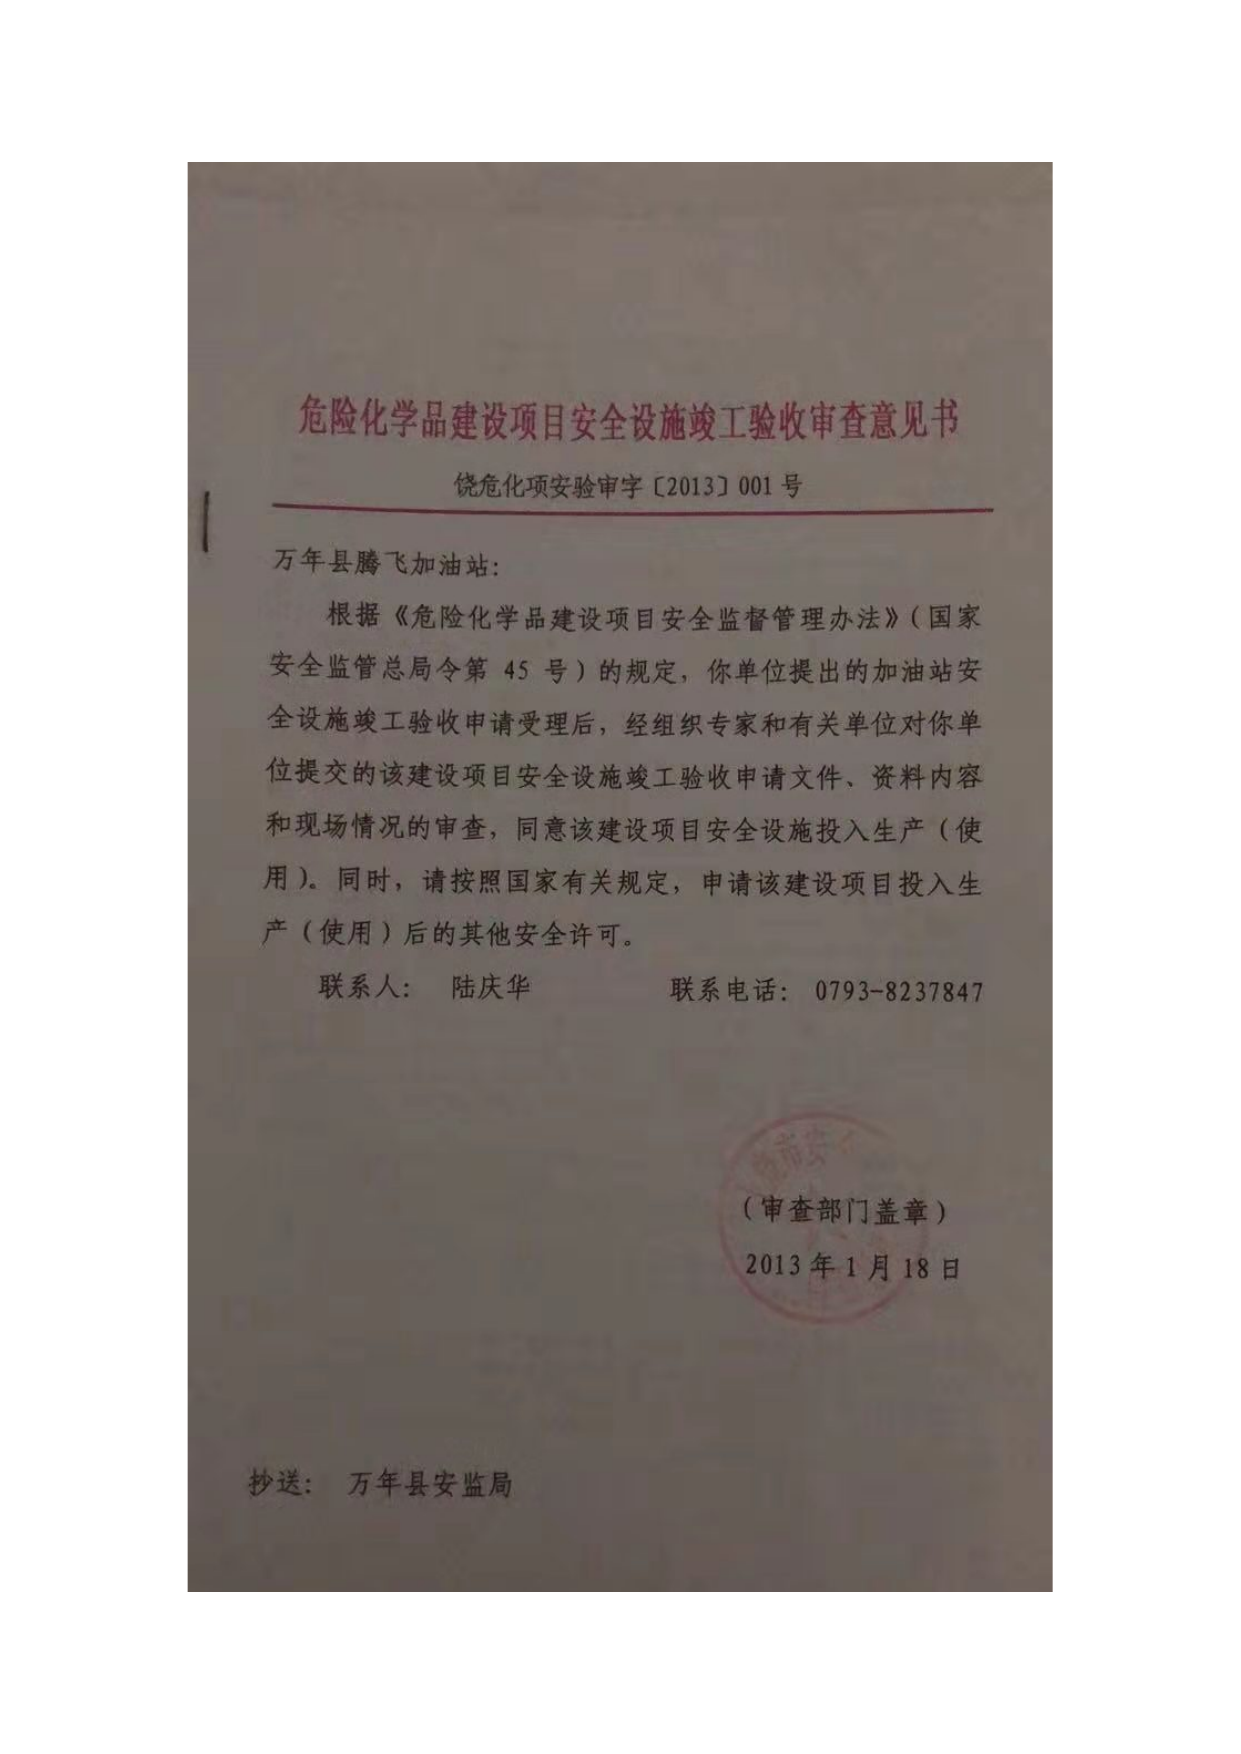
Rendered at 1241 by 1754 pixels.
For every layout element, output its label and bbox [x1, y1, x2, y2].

picture [187, 162, 1053, 1592]
